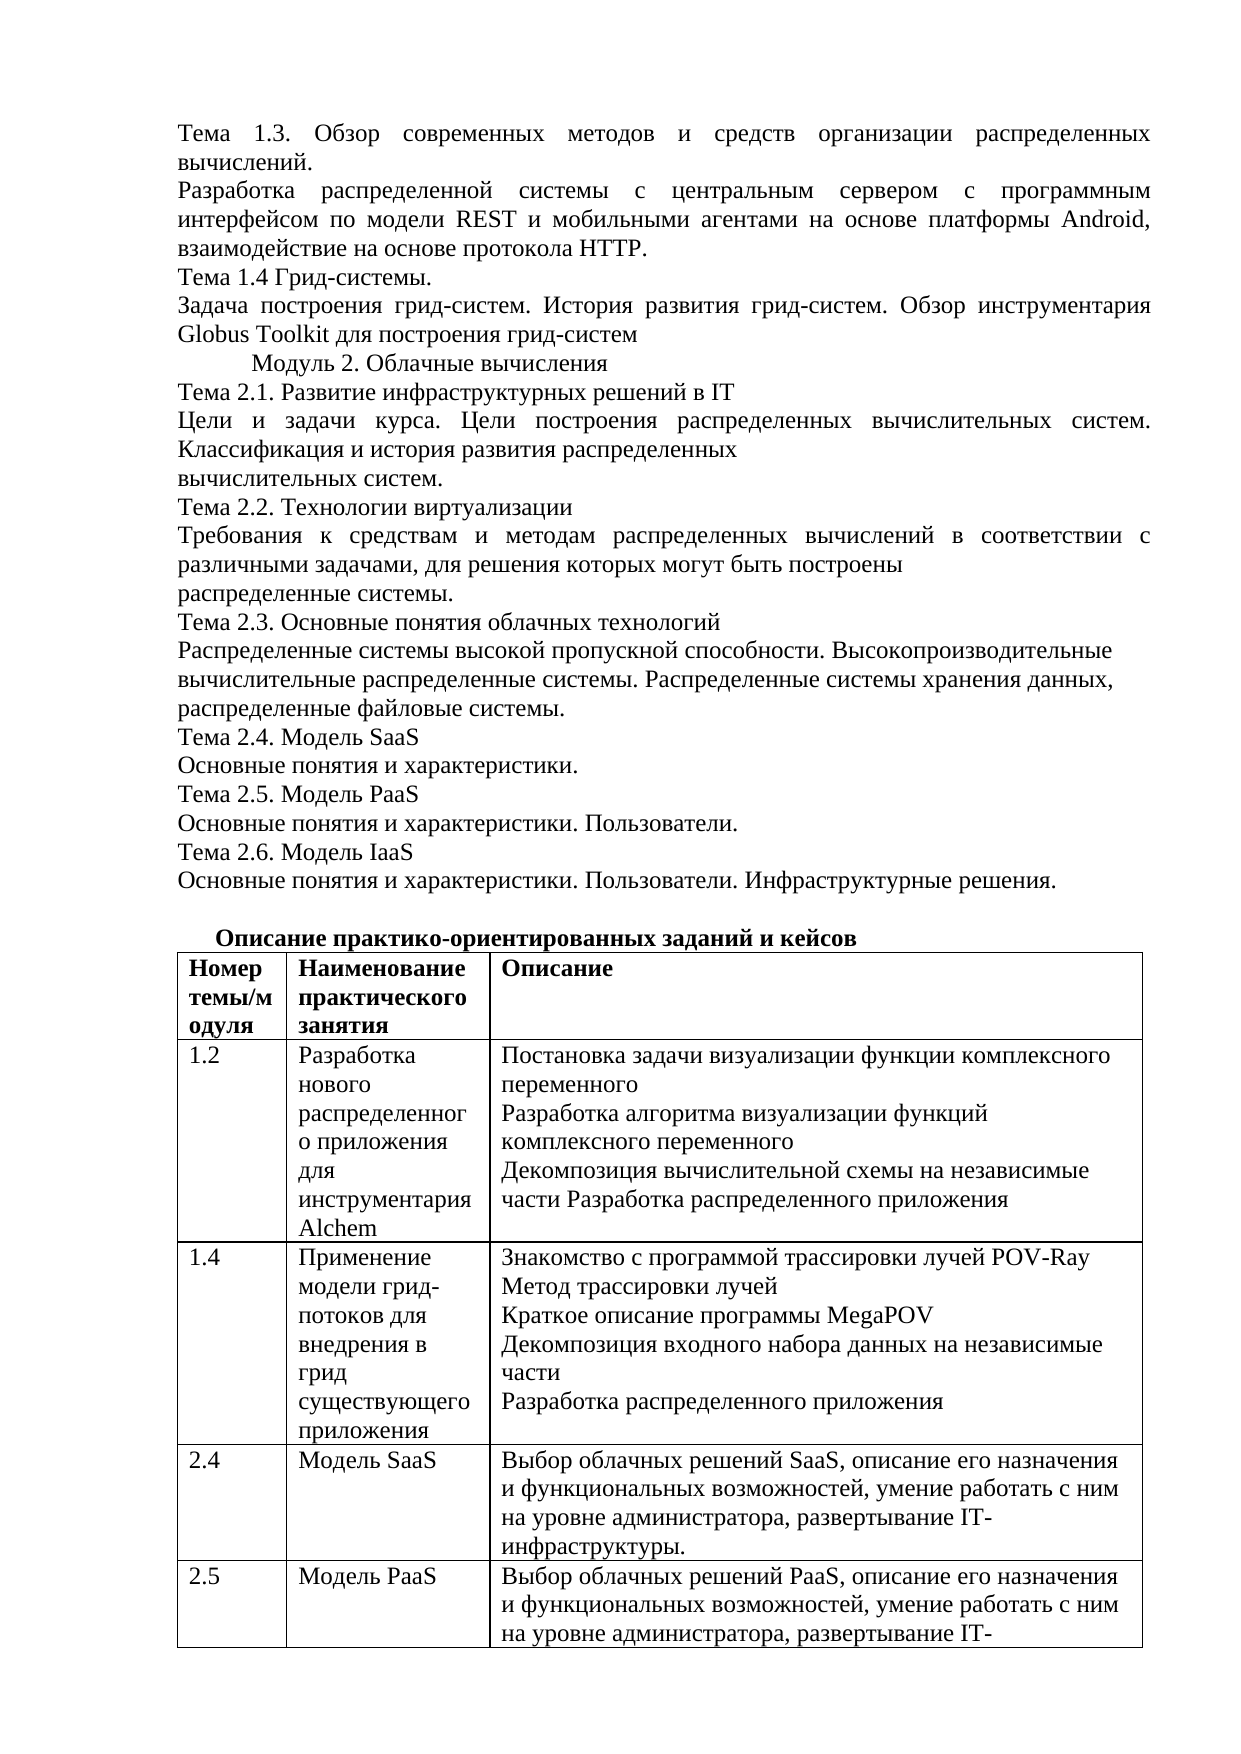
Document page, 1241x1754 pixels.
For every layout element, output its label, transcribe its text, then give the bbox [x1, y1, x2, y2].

table_header Наименование практического занятия [287, 953, 489, 1039]
table_cell 2.4 [178, 1445, 286, 1560]
text Основные понятия и характеристики. Пользователи. Инфраструктурные решения. [177, 866, 1152, 894]
table_cell 1.4 [178, 1243, 286, 1444]
text Модуль 2. Облачные вычисления [177, 348, 1152, 377]
text Описание практико-ориентированных заданий и кейсов [215, 923, 1152, 952]
text Основные понятия и характеристики. Пользователи. [177, 808, 1152, 837]
text Тема 1.3. Обзор современных методов и средств организации распределенных вычислений. [177, 118, 1152, 176]
table_header Номер темы/модуля [178, 953, 286, 1039]
text Распределенные системы высокой пропускной способности. Высокопроизводительные [177, 636, 1152, 664]
text Тема 2.2. Технологии виртуализации [177, 492, 1152, 521]
table_cell Модель PaaS [287, 1561, 489, 1647]
text Тема 2.4. Модель SaaS [177, 722, 1152, 751]
table_cell Модель SaaS [287, 1445, 489, 1560]
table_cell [491, 1561, 1142, 1647]
text Основные понятия и характеристики. [177, 751, 1152, 779]
text Тема 2.1. Развитие инфраструктурных решений в IT [177, 377, 1152, 406]
table_cell 2.5 [178, 1561, 286, 1647]
text распределенные файловые системы. [177, 693, 1152, 722]
text Требования к средствам и методам распределенных вычислений в соответствии с различными задачами, для решения которых могут быть построены [177, 521, 1152, 578]
table_cell Знакомство с программой трассировки лучей POV-Ray Метод трассировки лучей Краткое описание программы MegaPOV Декомпозиция входного набора данных на независимые части Разработка распределенного приложения [491, 1243, 1142, 1444]
table_cell Разработка нового распределенного приложения для инструментария Alchem [287, 1040, 489, 1241]
text вычислительных систем. [177, 463, 1152, 492]
text распределенные системы. [177, 578, 1152, 607]
text Тема 2.3. Основные понятия облачных технологий [177, 607, 1152, 636]
table_cell Постановка задачи визуализации функции комплексного переменного Разработка алгоритма визуализации функций комплексного переменного Декомпозиция вычислительной схемы на независимые части Разработка распределенного приложения [491, 1040, 1142, 1241]
text Цели и задачи курса. Цели построения распределенных вычислительных систем. Классификация и история развития распределенных [177, 406, 1152, 463]
table_header Описание [491, 953, 1142, 1039]
table_cell 1.2 [178, 1040, 286, 1241]
text Разработка распределенной системы с центральным сервером с программным интерфейсом по модели REST и мобильными агентами на основе платформы Android, взаимодействие на основе протокола HTTP. [177, 176, 1152, 262]
table_cell Выбор облачных решений SaaS, описание его назначения и функциональных возможностей, умение работать с ним на уровне администратора, развертывание IT- инфраструктуры. [491, 1445, 1142, 1560]
text Тема 2.5. Модель PaaS [177, 779, 1152, 808]
text Задача построения грид-систем. История развития грид-систем. Обзор инструментария Globus Toolkit для построения грид-систем [177, 291, 1152, 348]
text Тема 1.4 Грид-системы. [177, 262, 1152, 291]
text Тема 2.6. Модель IaaS [177, 837, 1152, 866]
table_cell Применение модели грид-потоков для внедрения в грид существующего приложения [287, 1243, 489, 1444]
text вычислительные распределенные системы. Распределенные системы хранения данных, [177, 664, 1152, 693]
